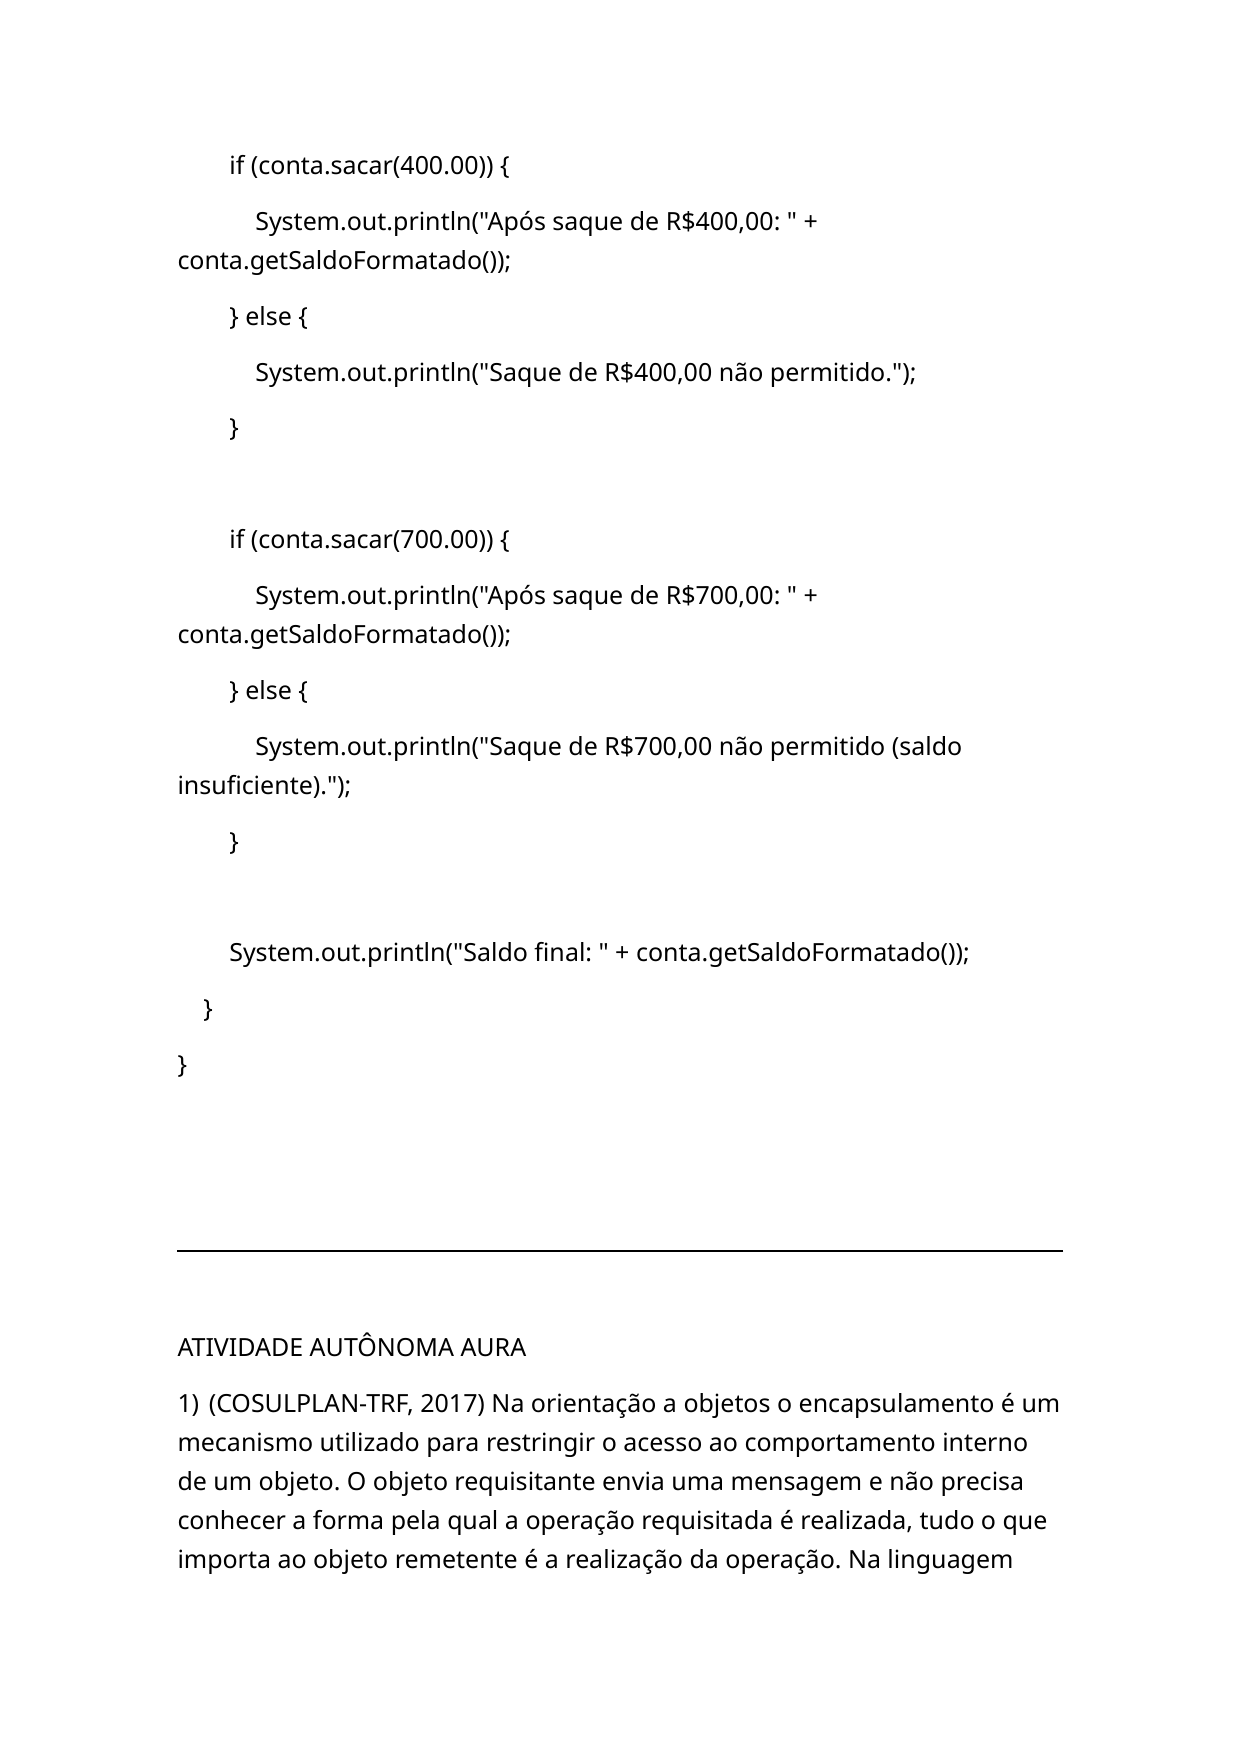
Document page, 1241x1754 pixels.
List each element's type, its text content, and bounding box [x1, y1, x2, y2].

text } else { [177, 673, 1063, 707]
text System.out.println("Após saque de R$700,00: " + conta.getSaldoFormatado()); [177, 578, 1063, 651]
text } else { [177, 298, 1063, 332]
text System.out.println("Saldo final: " + conta.getSaldoFormatado()); [177, 935, 1063, 969]
text ATIVIDADE AUTÔNOMA AURA [177, 1329, 1063, 1364]
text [177, 1385, 1063, 1576]
text if (conta.sacar(700.00)) { [177, 522, 1063, 556]
text } [177, 410, 1063, 444]
text } [177, 991, 1063, 1025]
text } [177, 1047, 1063, 1081]
text System.out.println("Saque de R$400,00 não permitido."); [177, 354, 1063, 388]
text if (conta.sacar(400.00)) { [177, 148, 1063, 182]
text System.out.println("Após saque de R$400,00: " + conta.getSaldoFormatado()); [177, 203, 1063, 277]
text System.out.println("Saque de R$700,00 não permitido (saldo insuficiente)."); [177, 728, 1063, 802]
text } [177, 823, 1063, 857]
